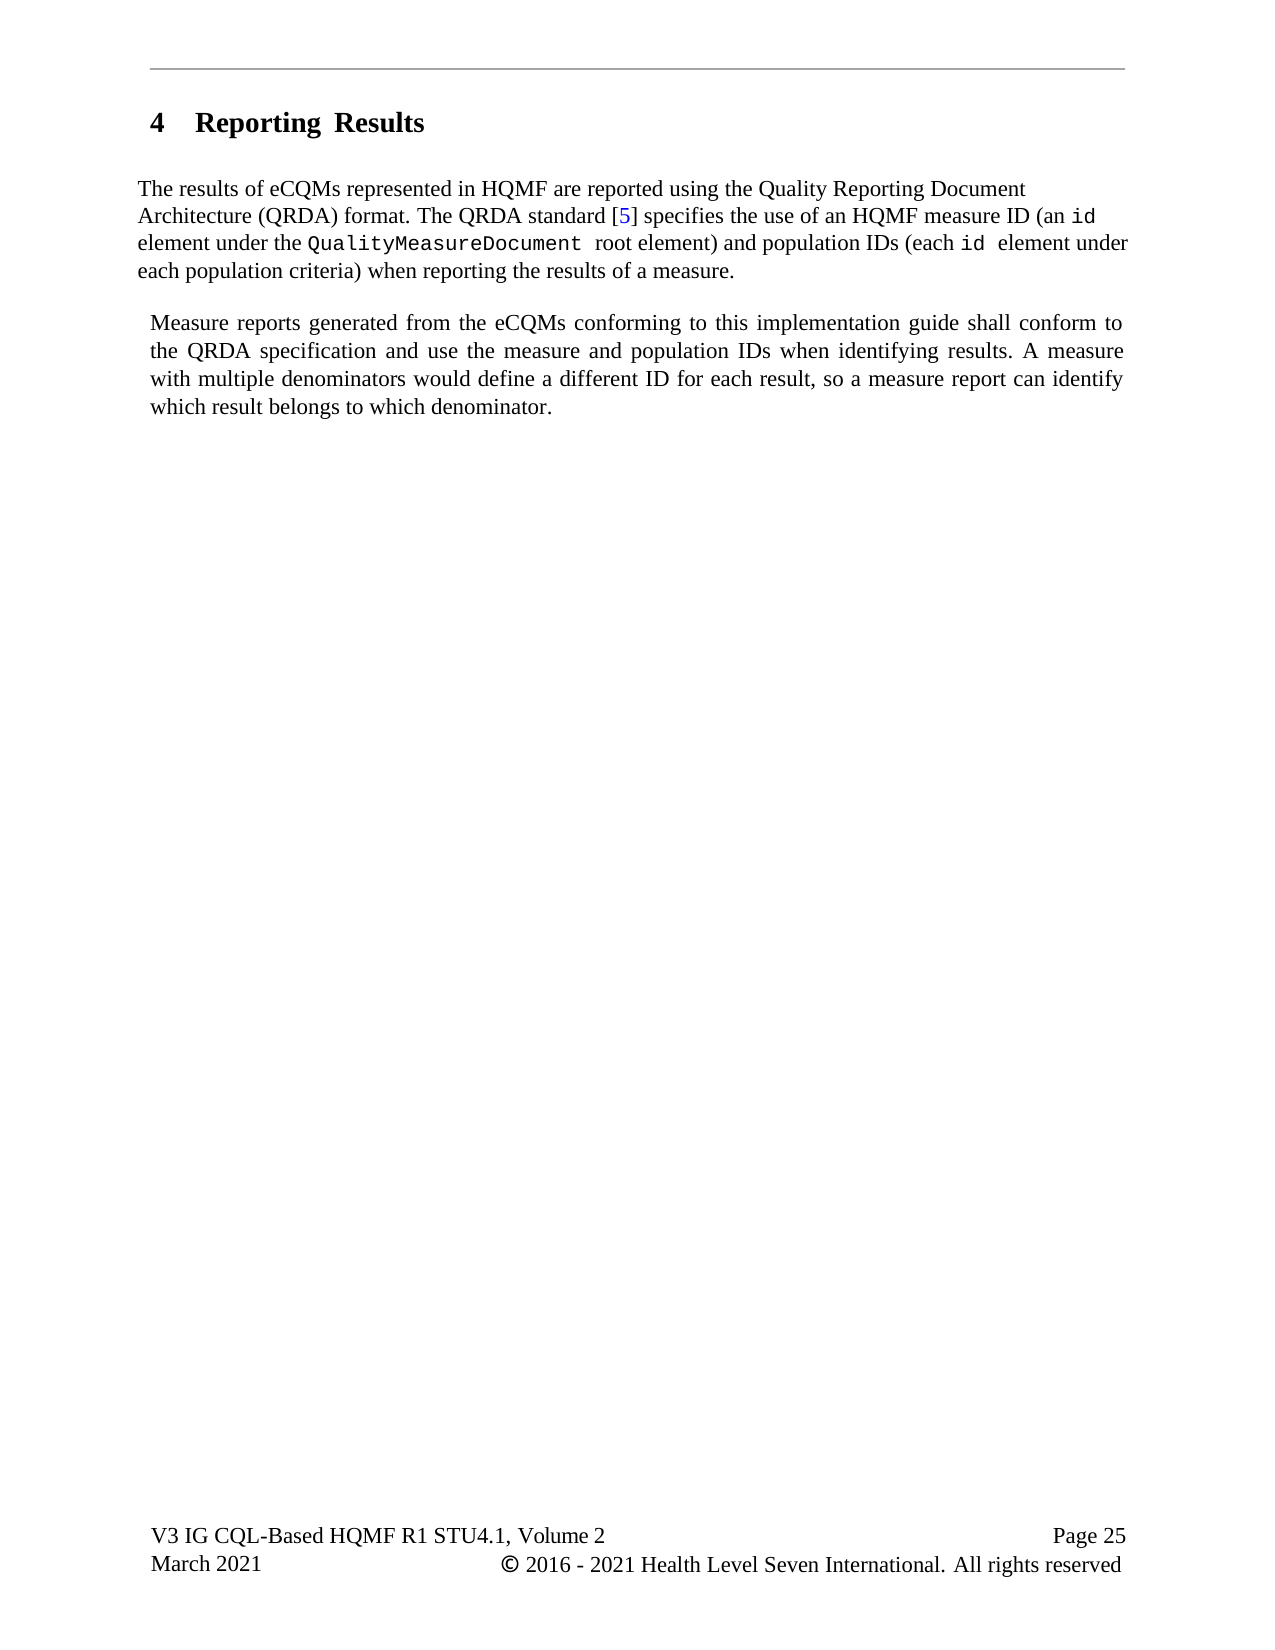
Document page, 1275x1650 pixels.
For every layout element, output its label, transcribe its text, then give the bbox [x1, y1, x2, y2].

subtitle Reporting Results [150, 105, 1137, 138]
text The results of eCQMs represented in HQMF are reported using the Quality Reporting Document Architecture (QRDA) format. The QRDA standard [5] specifies the use of an HQMF measure ID (an id element under the QualityMeasureDocument root element) and population IDs (each id element under each population criteria) when reporting the results of a measure. [137, 175, 1137, 283]
text Measure reports generated from the eCQMs conforming to this implementation guide shall conform to the QRDA specification and use the measure and population IDs when identifying results. A measure with multiple denominators would define a different ID for each result, so a measure report can identify which result belongs to which denominator. [150, 309, 1125, 419]
